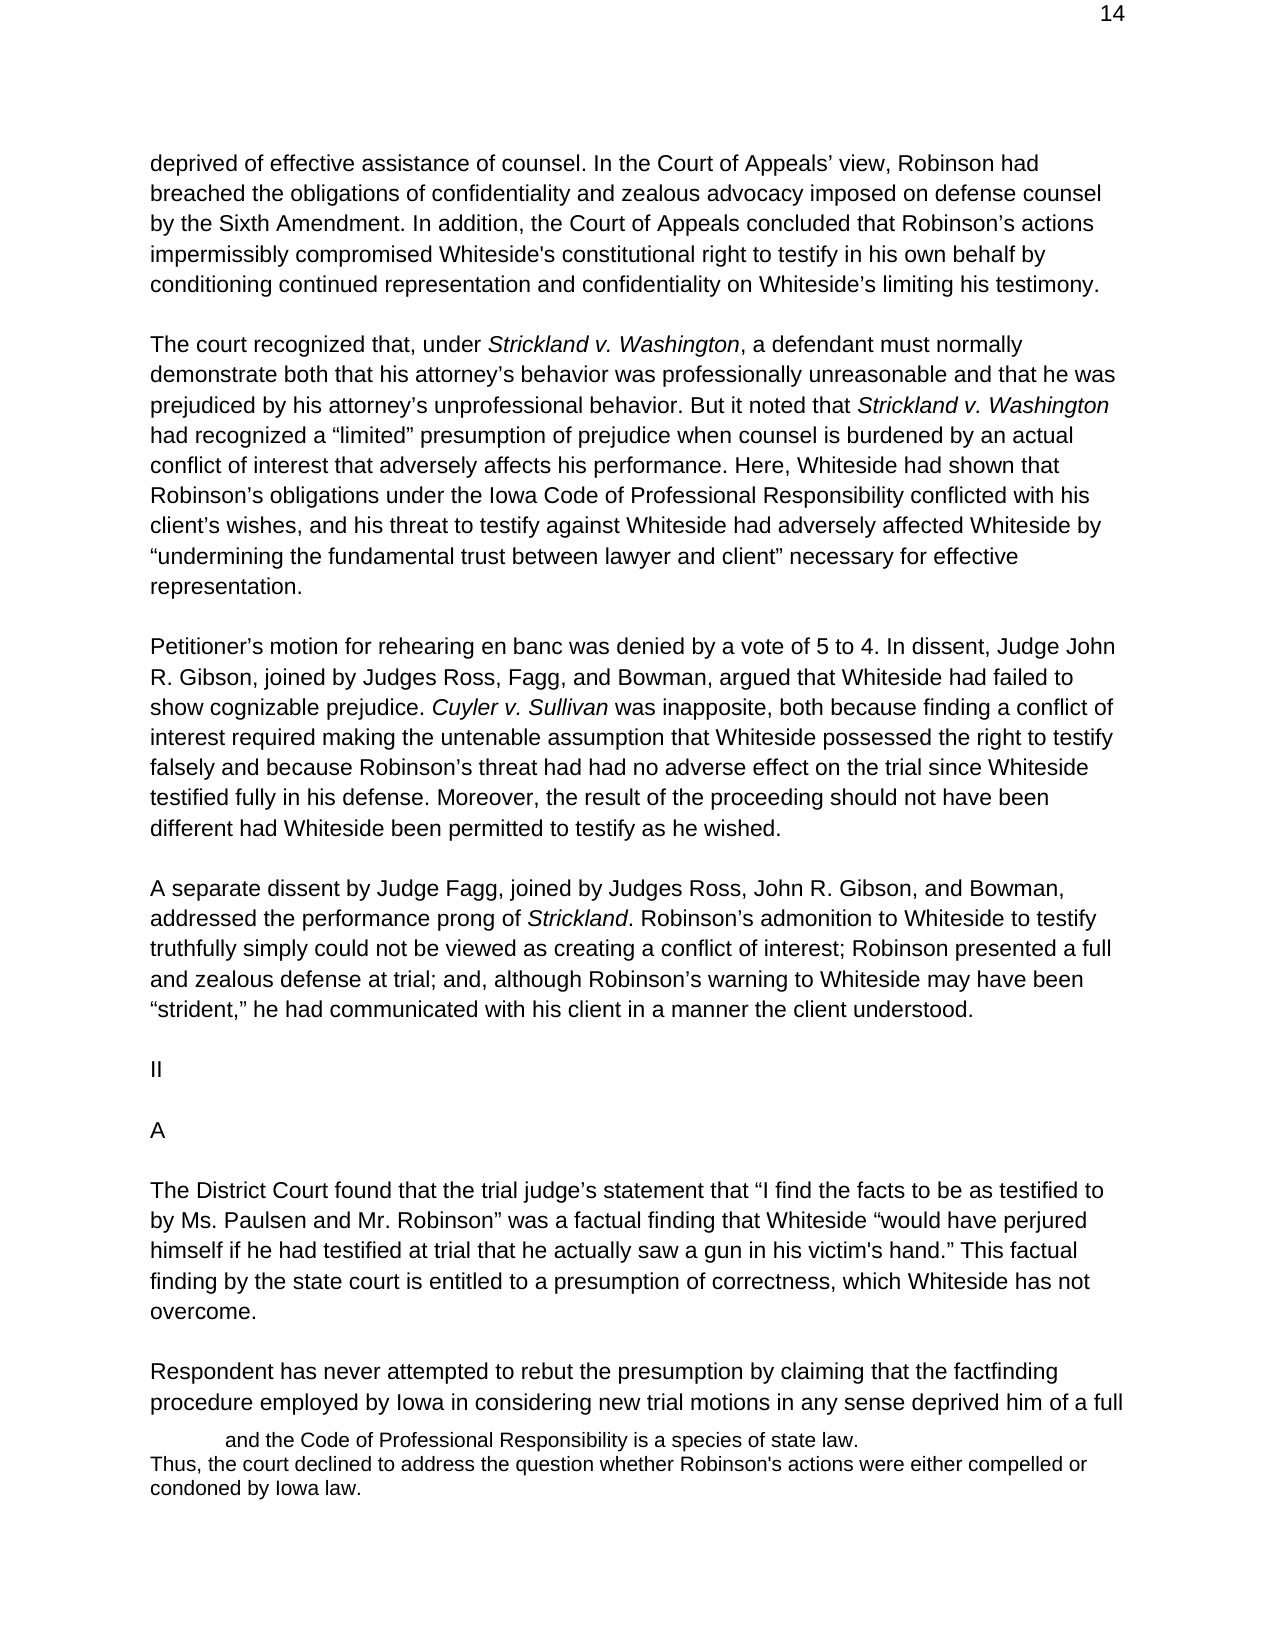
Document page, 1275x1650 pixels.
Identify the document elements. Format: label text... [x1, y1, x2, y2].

text Petitioner’s motion for rehearing en banc was denied by a vote of 5 to 4. In dissent, Judge John R. Gibson, joined by Judges Ross, Fagg, and Bowman, argued that Whiteside had failed to show cognizable prejudice. Cuyler v. Sullivan was inapposite, both because finding a conflict of interest required making the untenable assumption that Whiteside possessed the right to testify falsely and because Robinson’s threat had had no adverse effect on the trial since Whiteside testified fully in his defense. Moreover, the result of the proceeding should not have been different had Whiteside been permitted to testify as he wished. [150, 633, 1125, 841]
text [150, 150, 1125, 297]
text A [150, 1117, 1125, 1143]
text The court recognized that, under Strickland v. Washington, a defendant must normally demonstrate both that his attorney’s behavior was professionally unreasonable and that he was prejudiced by his attorney’s unprofessional behavior. But it noted that Strickland v. Washington had recognized a “limited” presumption of prejudice when counsel is burdened by an actual conflict of interest that adversely affects his performance. Here, Whiteside had shown that Robinson’s obligations under the Iowa Code of Professional Responsibility conflicted with his client’s wishes, and his threat to testify against Whiteside had adversely affected Whiteside by “undermining the fundamental trust between lawyer and client” necessary for effective representation. [150, 331, 1125, 599]
text The District Court found that the trial judge’s statement that “I find the facts to be as testified to by Ms. Paulsen and Mr. Robinson” was a factual finding that Whiteside “would have perjured himself if he had testified at trial that he actually saw a gun in his victim's hand.” This factual finding by the state court is entitled to a presumption of correctness, which Whiteside has not overcome. [150, 1177, 1125, 1324]
text II [150, 1056, 1125, 1083]
text A separate dissent by Judge Fagg, joined by Judges Ross, John R. Gibson, and Bowman, addressed the performance prong of Strickland. Robinson’s admonition to Whiteside to testify truthfully simply could not be viewed as creating a conflict of interest; Robinson presented a full and zealous defense at trial; and, although Robinson’s warning to Whiteside may have been “strident,” he had communicated with his client in a manner the client understood. [150, 875, 1125, 1022]
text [150, 1358, 1125, 1415]
